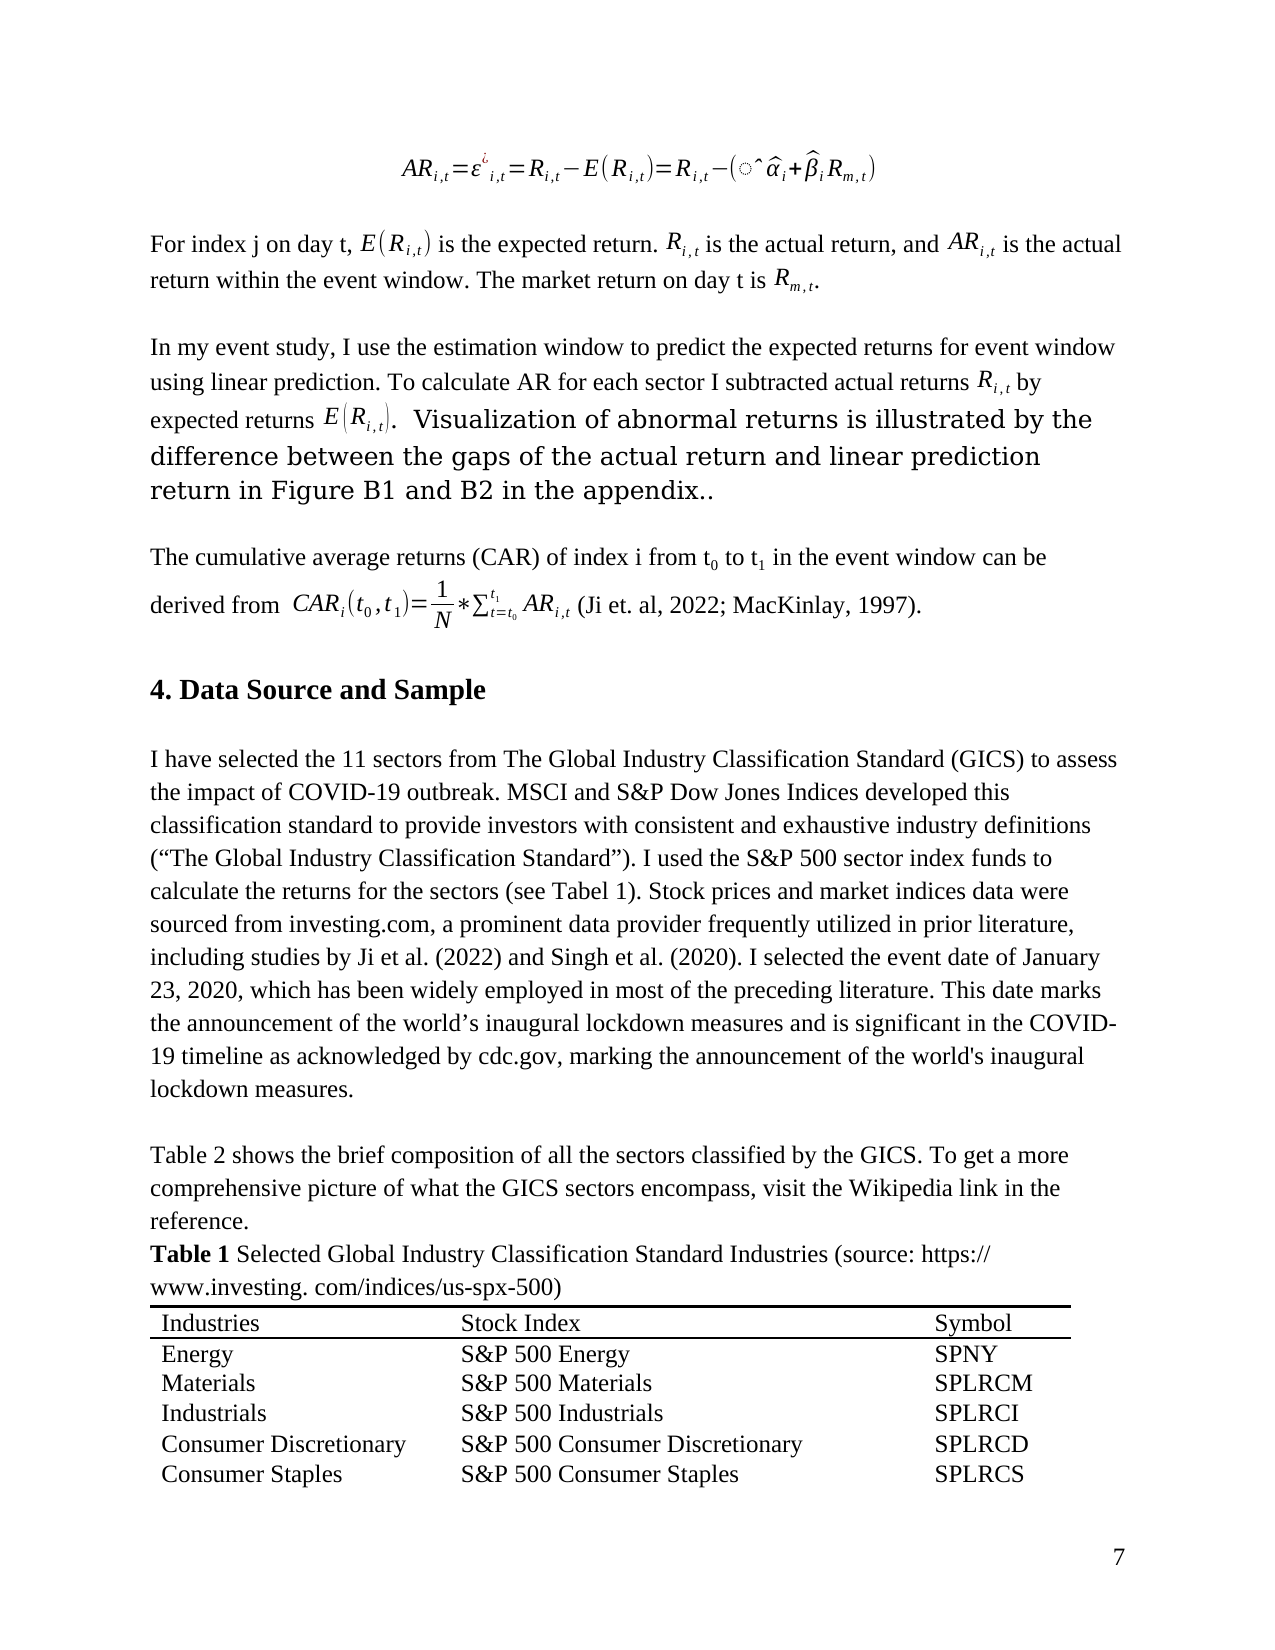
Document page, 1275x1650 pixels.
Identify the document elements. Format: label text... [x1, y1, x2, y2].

table_cell SPNY [923, 1339, 1071, 1367]
table_cell S&P 500 Energy [449, 1339, 923, 1367]
table_cell Industrials [150, 1398, 449, 1428]
table_cell Consumer Staples [150, 1458, 449, 1488]
text Table 1 Selected Global Industry Classification Standard Industries (source: https:// www.investing. com/indices/us-spx-500) [150, 1239, 1125, 1301]
table_cell S&P 500 Industrials [449, 1398, 923, 1428]
table_cell S&P 500 Consumer Discretionary [449, 1428, 923, 1458]
table_cell SPLRCI [923, 1398, 1071, 1428]
table_cell Energy [150, 1339, 449, 1367]
table_header Stock Index [449, 1308, 923, 1337]
text In my event study, I use the estimation window to predict the expected returns for event window using linear prediction. To calculate AR for each sector I subtracted actual returns by expected returns . Visualization of abnormal returns is illustrated by the difference between the gaps of the actual return and linear prediction return in Figure B1 and B2 in the appendix.. [150, 332, 1125, 505]
text I have selected the 11 sectors from The Global Industry Classification Standard (GICS) to assess the impact of COVID-19 outbreak. MSCI and S&P Dow Jones Indices developed this classification standard to provide investors with consistent and exhaustive industry definitions (“The Global Industry Classification Standard”). I used the S&P 500 sector index funds to calculate the returns for the sectors (see Tabel 1). Stock prices and market indices data were sourced from investing.com, a prominent data provider frequently utilized in prior literature, including studies by Ji et al. (2022) and Singh et al. (2020). I selected the event date of January 23, 2020, which has been widely employed in most of the preceding literature. This date marks the announcement of the world’s inaugural lockdown measures and is significant in the COVID-19 timeline as acknowledged by cdc.gov, marking the announcement of the world's inaugural lockdown measures. [150, 744, 1125, 1103]
table_cell S&P 500 Consumer Staples [449, 1458, 923, 1488]
table_cell Consumer Discretionary [150, 1428, 449, 1458]
text The cumulative average returns (CAR) of index i from t₀ to t₁ in the event window can be derived from (Ji et. al, 2022; MacKinlay, 1997). 4. Data Source and Sample [150, 542, 1125, 706]
table_header Symbol [923, 1308, 1071, 1337]
text Table 2 shows the brief composition of all the sectors classified by the GICS. To get a more comprehensive picture of what the GICS sectors encompass, visit the Wikipedia link in the reference. [150, 1140, 1125, 1235]
table_cell S&P 500 Materials [449, 1368, 923, 1398]
table_header Industries [150, 1308, 449, 1337]
table_cell Materials [150, 1368, 449, 1398]
table_cell SPLRCD [923, 1428, 1071, 1458]
text For index j on day t, is the expected return. is the actual return, and is the actual return within the event window. The market return on day t is . [150, 228, 1125, 295]
table_cell SPLRCM [923, 1368, 1071, 1398]
table_cell SPLRCS [923, 1458, 1071, 1488]
